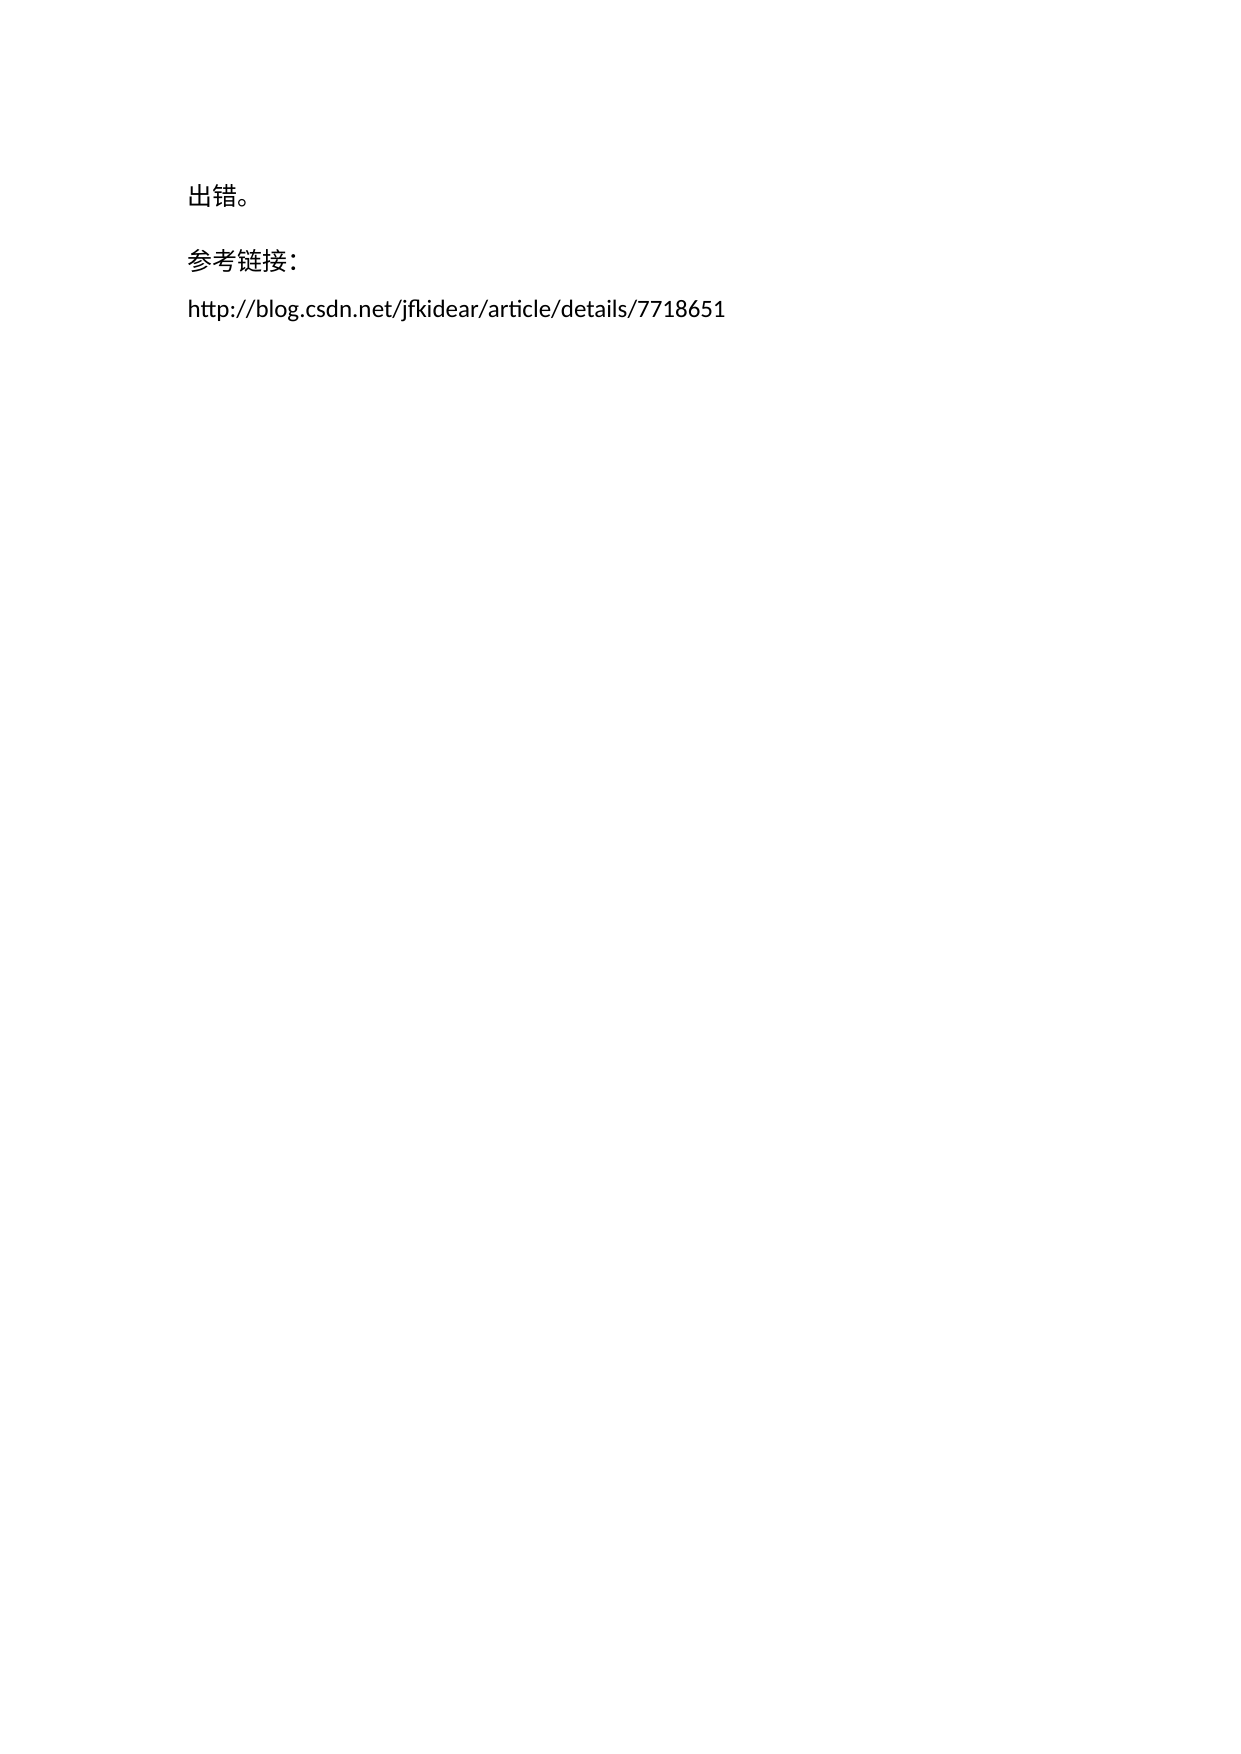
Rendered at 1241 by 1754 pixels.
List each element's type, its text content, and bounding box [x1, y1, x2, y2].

text 参考链接： [187, 227, 1053, 292]
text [187, 162, 1053, 227]
text http://blog.csdn.net/jfkidear/article/details/7718651 [187, 292, 1053, 324]
